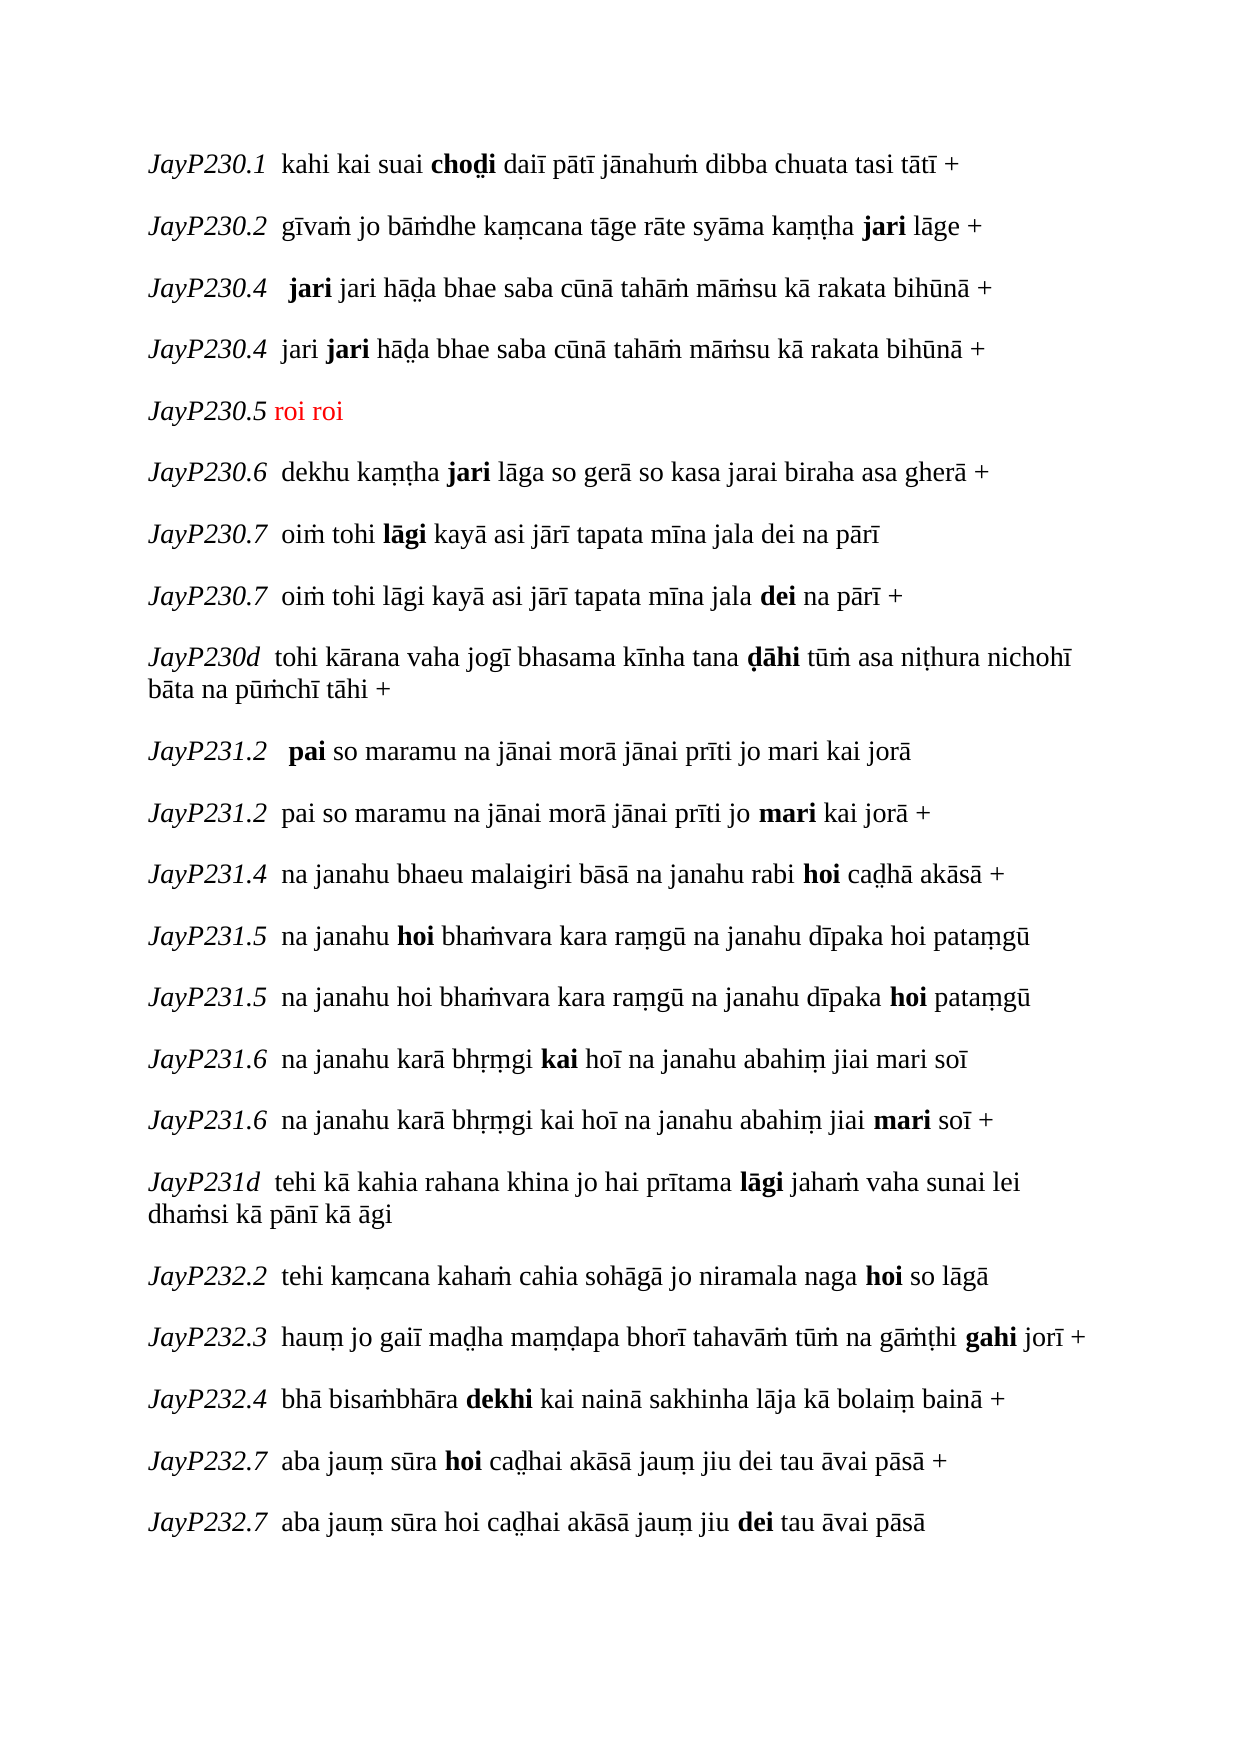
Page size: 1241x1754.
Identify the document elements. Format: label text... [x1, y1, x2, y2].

text JayP230.7 oiṁ tohi lāgi kayā asi jārī tapata mīna jala dei na pārī + [148, 578, 1093, 611]
text JayP232.2 tehi kaṃcana kahaṁ cahia sohāgā jo niramala naga hoi so lāgā [148, 1259, 1093, 1291]
text JayP232.3 hauṃ jo gaiī mad̤ha maṃḍapa bhorī tahavāṁ tūṁ na gāṁṭhi gahi jorī + [148, 1321, 1093, 1353]
text JayP230.5 roi roi [148, 394, 1093, 426]
text JayP231.5 na janahu hoi bhaṁvara kara raṃgū na janahu dīpaka hoi pataṃgū [148, 980, 1093, 1013]
text JayP232.4 bhā bisaṁbhāra dekhi kai nainā sakhinha lāja kā bolaiṃ bainā + [148, 1382, 1093, 1414]
text JayP231.6 na janahu karā bhṛṃgi kai hoī na janahu abahiṃ jiai mari soī + [148, 1103, 1093, 1136]
text JayP230d tohi kārana vaha jogī bhasama kīnha tana ḍāhi tūṁ asa niṭhura nichohī bāta na pūṁchī tāhi + [148, 640, 1093, 705]
text JayP231.2 pai so maramu na jānai morā jānai prīti jo mari kai jorā + [148, 796, 1093, 828]
text JayP232.7 aba jauṃ sūra hoi cad̤hai akāsā jauṃ jiu dei tau āvai pāsā [148, 1505, 1093, 1538]
text JayP230.6 dekhu kaṃṭha jari lāga so gerā so kasa jarai biraha asa gherā + [148, 455, 1093, 488]
text JayP230.4 jari jari hād̤a bhae saba cūnā tahāṁ māṁsu kā rakata bihūnā + [148, 332, 1093, 365]
text JayP231.5 na janahu hoi bhaṁvara kara raṃgū na janahu dīpaka hoi pataṃgū [148, 919, 1093, 951]
text JayP230.4 jari jari hād̤a bhae saba cūnā tahāṁ māṁsu kā rakata bihūnā + [148, 271, 1093, 303]
text JayP231d tehi kā kahia rahana khina jo hai prītama lāgi jahaṁ vaha sunai lei dhaṁsi kā pānī kā āgi [148, 1165, 1093, 1230]
text JayP231.6 na janahu karā bhṛṃgi kai hoī na janahu abahiṃ jiai mari soī [148, 1042, 1093, 1074]
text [148, 148, 1093, 180]
text JayP231.4 na janahu bhaeu malaigiri bāsā na janahu rabi hoi cad̤hā akāsā + [148, 857, 1093, 889]
text JayP230.2 gīvaṁ jo bāṁdhe kaṃcana tāge rāte syāma kaṃṭha jari lāge + [148, 209, 1093, 242]
text JayP231.2 pai so maramu na jānai morā jānai prīti jo mari kai jorā [148, 734, 1093, 766]
text JayP232.7 aba jauṃ sūra hoi cad̤hai akāsā jauṃ jiu dei tau āvai pāsā + [148, 1444, 1093, 1476]
text JayP230.7 oiṁ tohi lāgi kayā asi jārī tapata mīna jala dei na pārī [148, 517, 1093, 549]
